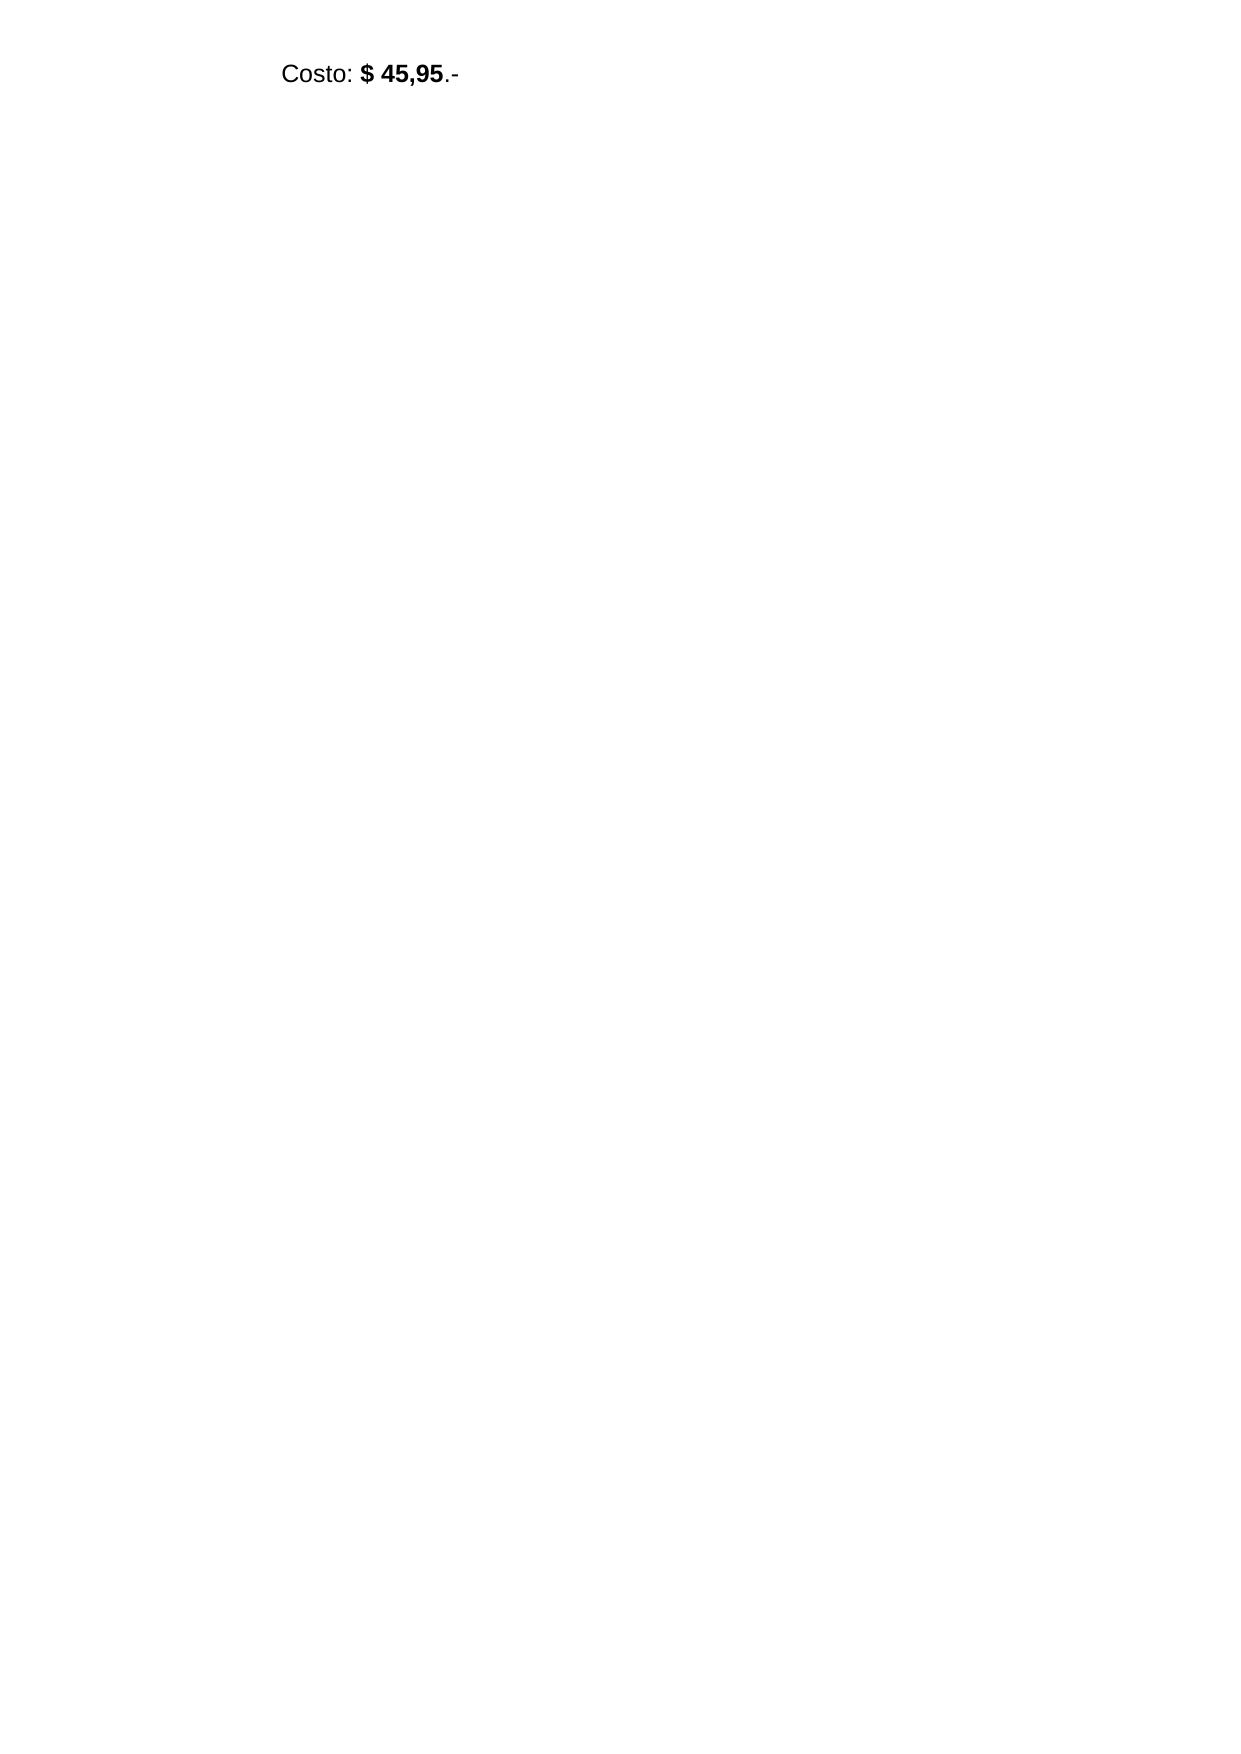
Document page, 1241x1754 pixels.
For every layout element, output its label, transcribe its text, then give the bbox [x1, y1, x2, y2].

text Costo: $ 45,95.- [232, 59, 1184, 88]
